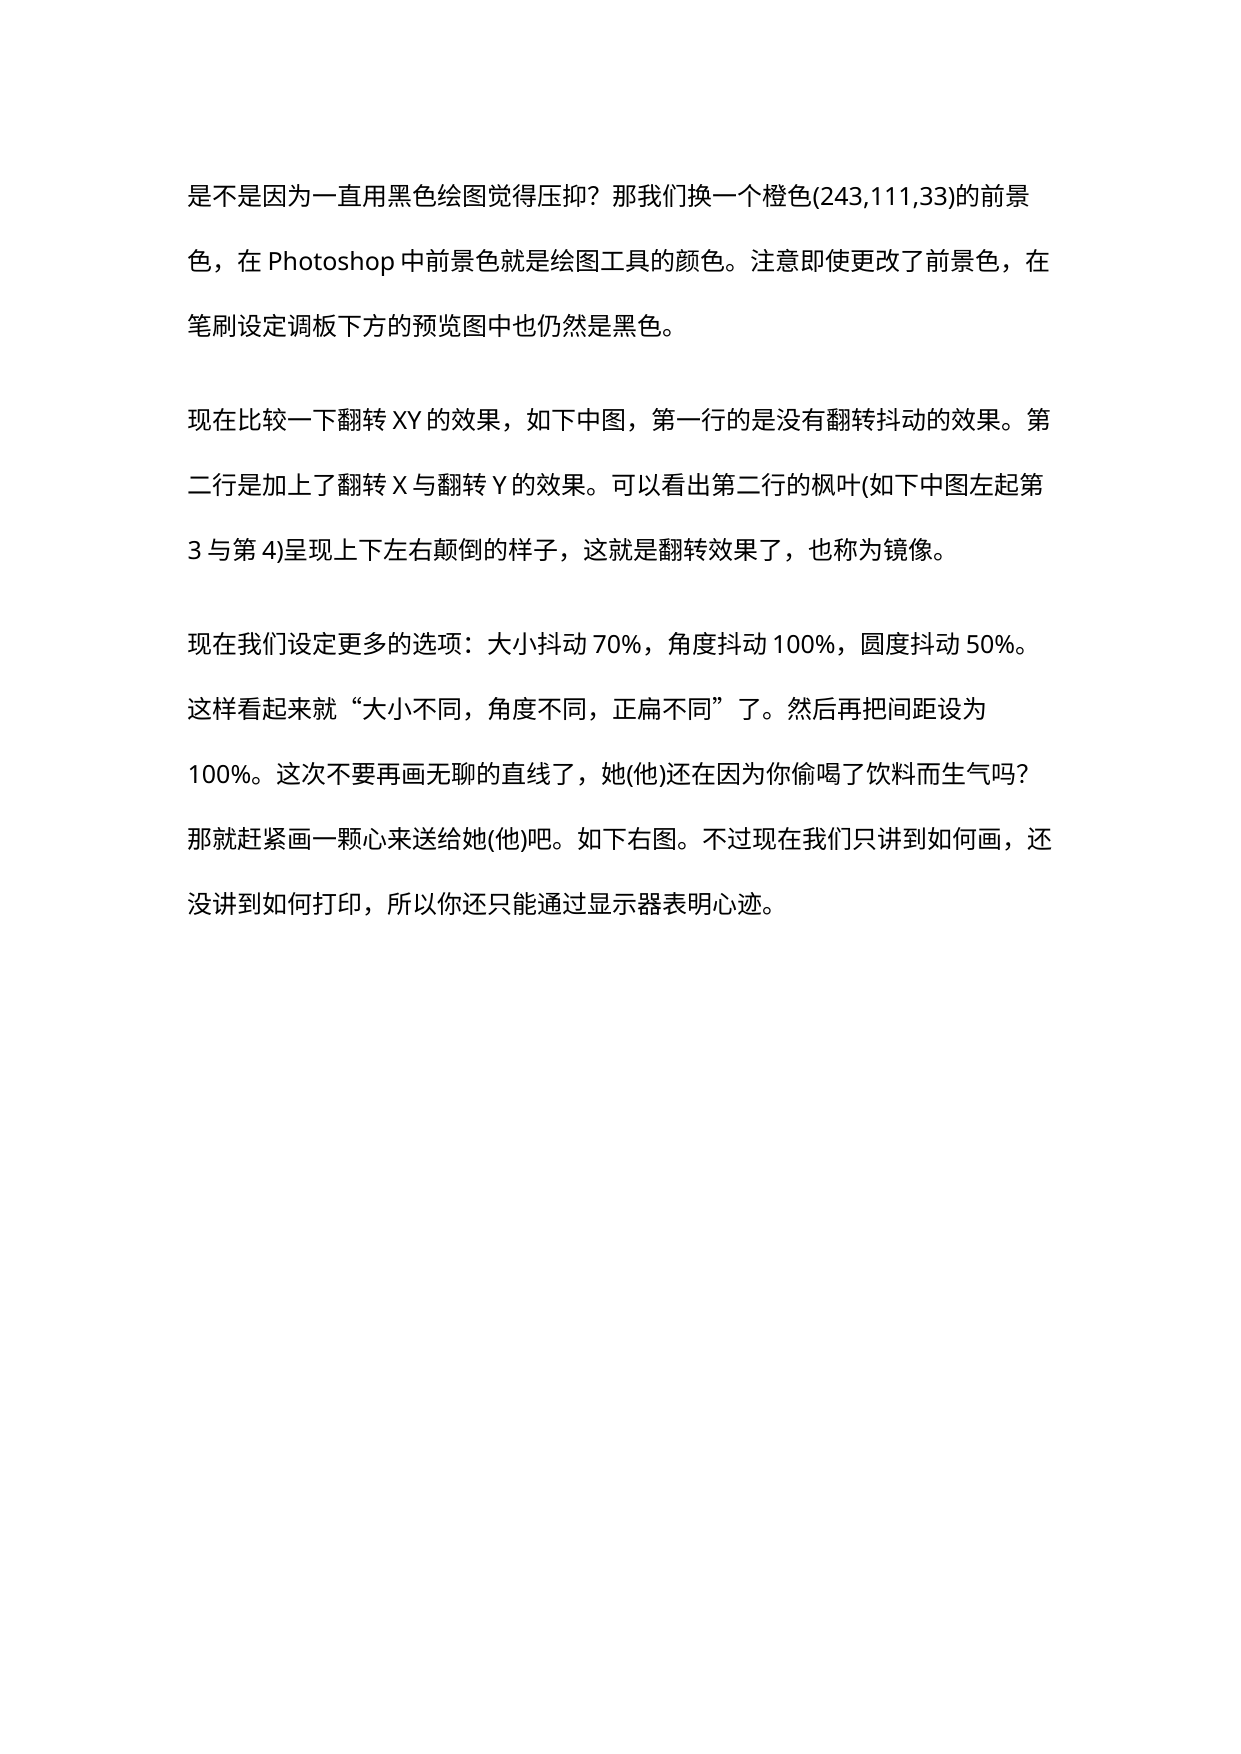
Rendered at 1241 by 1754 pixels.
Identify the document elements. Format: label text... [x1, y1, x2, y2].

text 是不是因为一直用黑色绘图觉得压抑？那我们换一个橙色(243,111,33)的前景色，在Photoshop中前景色就是绘图工具的颜色。注意即使更改了前景色，在笔刷设定调板下方的预览图中也仍然是黑色。 [187, 162, 1053, 357]
text 现在比较一下翻转XY的效果，如下中图，第一行的是没有翻转抖动的效果。第二行是加上了翻转X与翻转Y的效果。可以看出第二行的枫叶(如下中图左起第3与第4)呈现上下左右颠倒的样子，这就是翻转效果了，也称为镜像。 [187, 386, 1053, 581]
text 现在我们设定更多的选项：大小抖动70%，角度抖动100%，圆度抖动50%。这样看起来就“大小不同，角度不同，正扁不同”了。然后再把间距设为100%。这次不要再画无聊的直线了，她(他)还在因为你偷喝了饮料而生气吗？那就赶紧画一颗心来送给她(他)吧。如下右图。不过现在我们只讲到如何画，还没讲到如何打印，所以你还只能通过显示器表明心迹。 [187, 610, 1053, 935]
